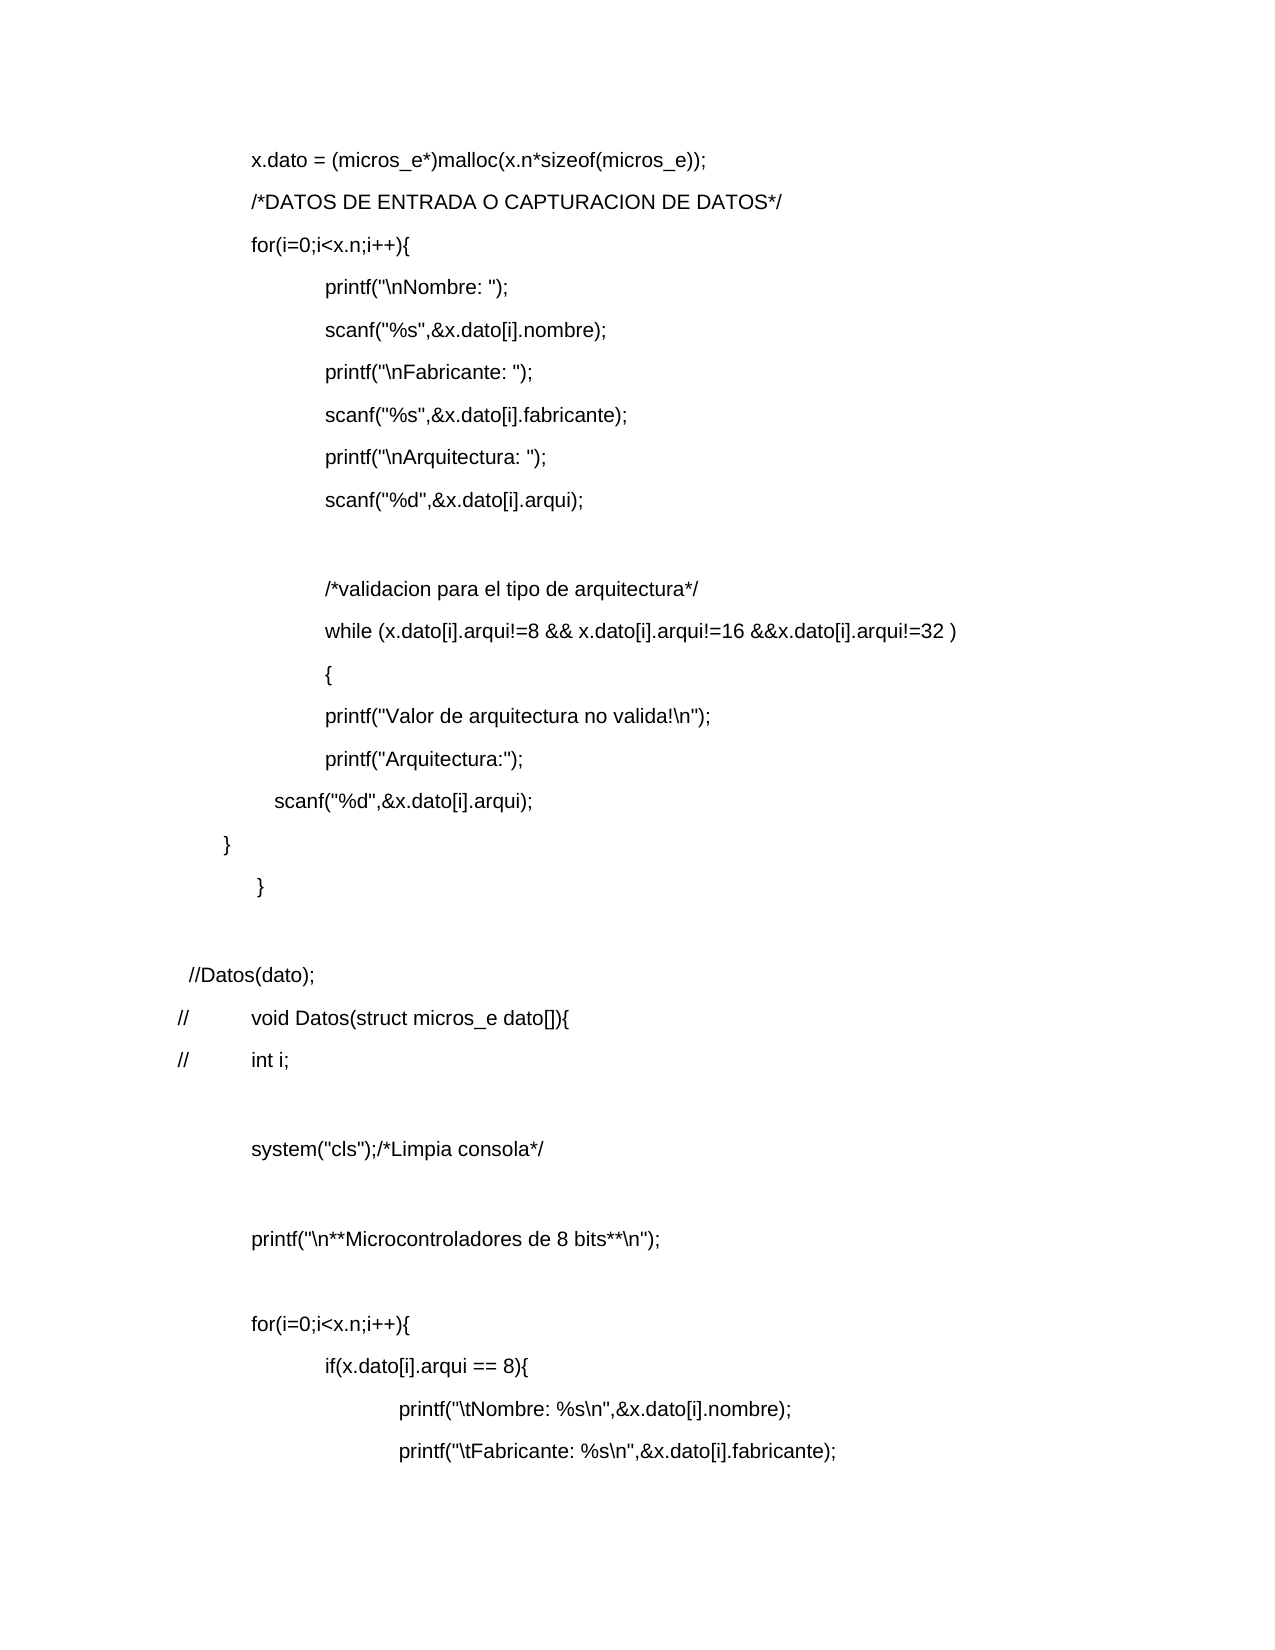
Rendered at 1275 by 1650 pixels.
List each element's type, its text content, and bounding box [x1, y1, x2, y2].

text printf("Arquitectura:"); [177, 747, 1098, 771]
text // void Datos(struct micros_e dato[]){ [177, 1006, 1098, 1030]
text x.dato = (micros_e*)malloc(x.n*sizeof(micros_e)); [177, 148, 1098, 172]
text for(i=0;i<x.n;i++){ [177, 233, 1098, 257]
text while (x.dato[i].arqui!=8 && x.dato[i].arqui!=16 &&x.dato[i].arqui!=32 ) [177, 619, 1098, 643]
text scanf("%s",&x.dato[i].fabricante); [177, 403, 1098, 427]
text printf("\nArquitectura: "); [177, 445, 1098, 469]
text // int i; [177, 1048, 1098, 1072]
text scanf("%d",&x.dato[i].arqui); [177, 488, 1098, 512]
text printf("\tNombre: %s\n",&x.dato[i].nombre); [177, 1396, 1098, 1420]
text system("cls");/*Limpia consola*/ [177, 1137, 1098, 1161]
text } [177, 832, 1098, 856]
text printf("\nNombre: "); [177, 275, 1098, 299]
text for(i=0;i<x.n;i++){ [177, 1311, 1098, 1335]
text /*DATOS DE ENTRADA O CAPTURACION DE DATOS*/ [177, 190, 1098, 214]
text scanf("%s",&x.dato[i].nombre); [177, 318, 1098, 342]
text printf("\n**Microcontroladores de 8 bits**\n"); [177, 1226, 1098, 1250]
text } [177, 874, 1098, 898]
text if(x.dato[i].arqui == 8){ [177, 1354, 1098, 1378]
text { [177, 662, 1098, 686]
text printf("\nFabricante: "); [177, 360, 1098, 384]
text printf("\tFabricante: %s\n",&x.dato[i].fabricante); [177, 1439, 1098, 1463]
text //Datos(dato); [177, 963, 1098, 987]
text printf("Valor de arquitectura no valida!\n"); [177, 704, 1098, 728]
text /*validacion para el tipo de arquitectura*/ [177, 577, 1098, 601]
text scanf("%d",&x.dato[i].arqui); [177, 789, 1098, 813]
